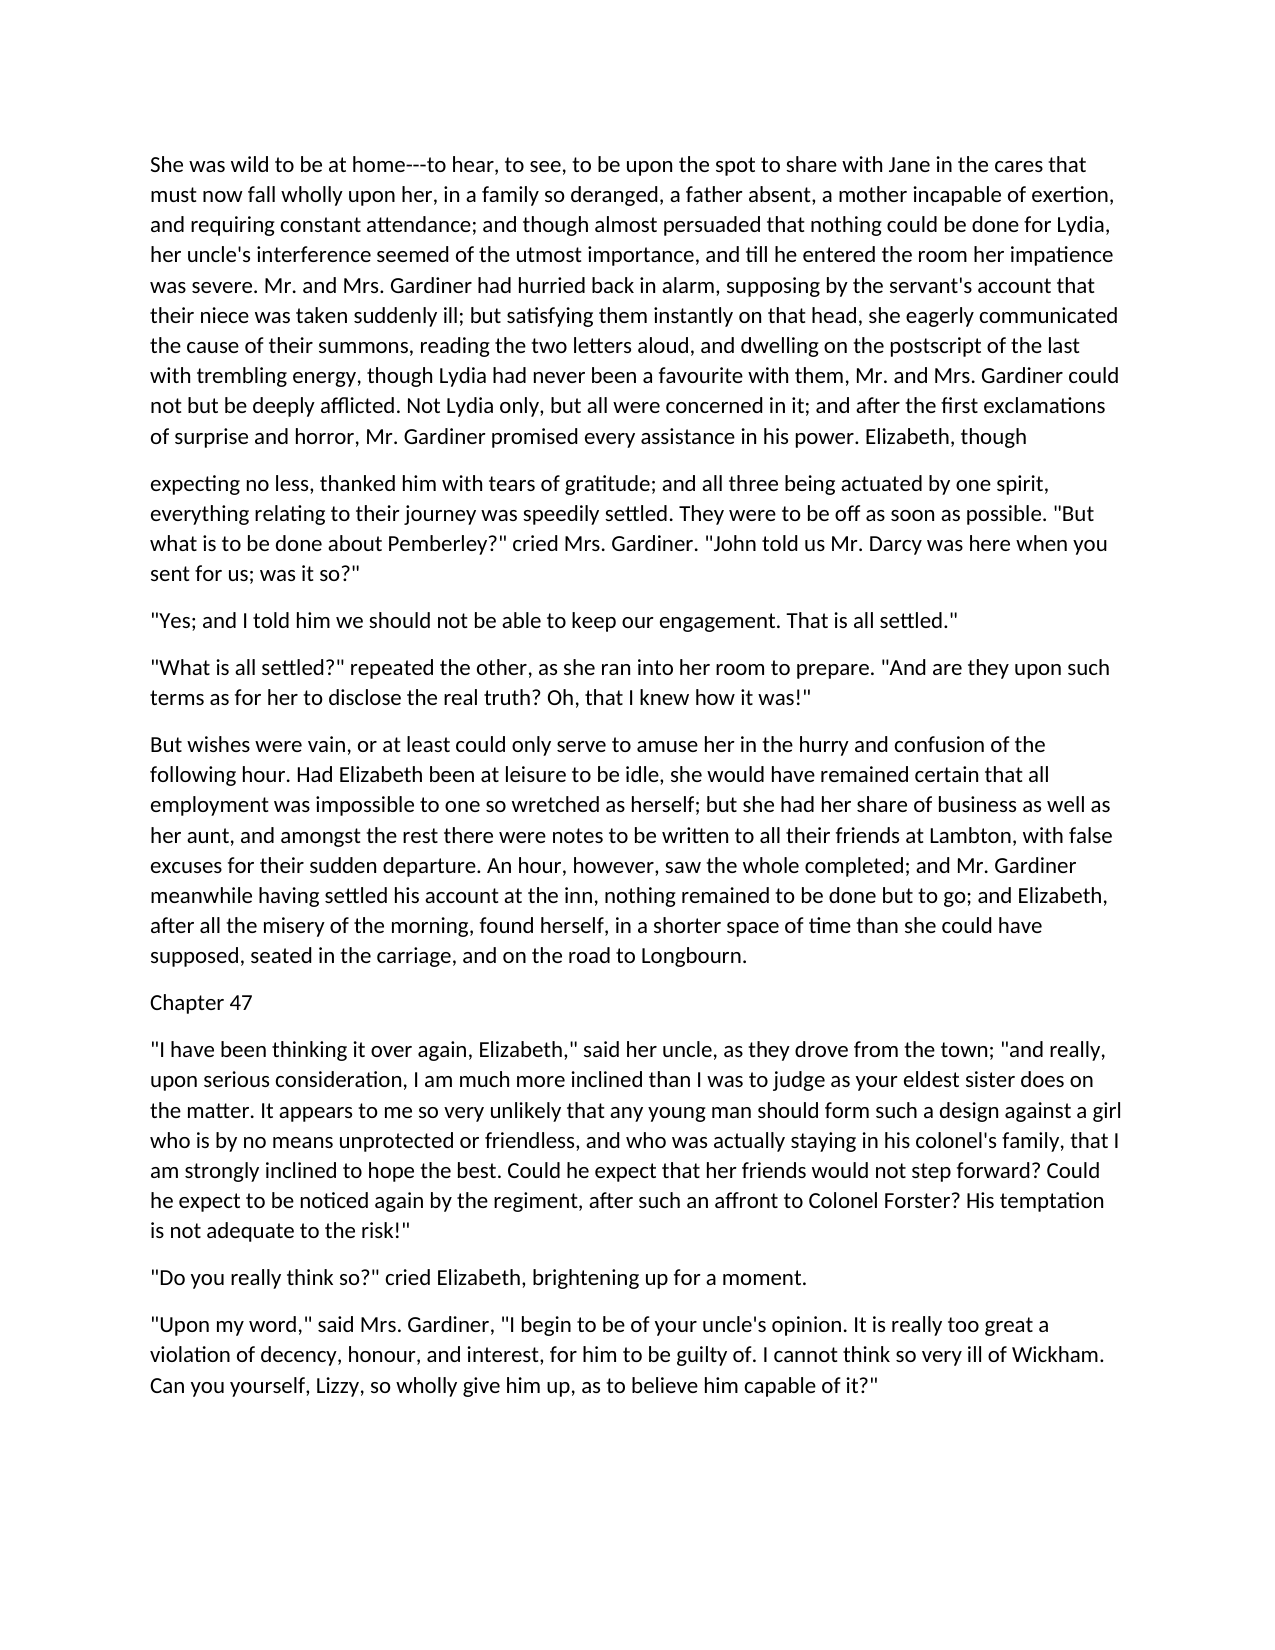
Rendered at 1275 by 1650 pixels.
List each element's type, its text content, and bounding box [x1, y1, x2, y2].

text "What is all settled?" repeated the other, as she ran into her room to prepare. "And are they upon such terms as for her to disclose the real truth? Oh, that I knew how it was!" [150, 653, 1125, 711]
text But wishes were vain, or at least could only serve to amuse her in the hurry and confusion of the following hour. Had Elizabeth been at leisure to be idle, she would have remained certain that all employment was impossible to one so wretched as herself; but she had her share of business as well as her aunt, and amongst the rest there were notes to be written to all their friends at Lambton, with false excuses for their sudden departure. An hour, however, saw the whole completed; and Mr. Gardiner meanwhile having settled his account at the inn, nothing remained to be done but to go; and Elizabeth, after all the misery of the morning, found herself, in a shorter space of time than she could have supposed, seated in the carriage, and on the road to Longbourn. [150, 730, 1125, 970]
text expecting no less, thanked him with tears of gratitude; and all three being actuated by one spirit, everything relating to their journey was speedily settled. They were to be off as soon as possible. "But what is to be done about Pemberley?" cried Mrs. Gardiner. "John told us Mr. Darcy was here when you sent for us; was it so?" [150, 469, 1125, 587]
text Chapter 47 [150, 988, 1125, 1017]
text She was wild to be at home---to hear, to see, to be upon the spot to share with Jane in the cares that must now fall wholly upon her, in a family so deranged, a father absent, a mother incapable of exertion, and requiring constant attendance; and though almost persuaded that nothing could be done for Lydia, her uncle's interference seemed of the utmost importance, and till he entered the room her impatience was severe. Mr. and Mrs. Gardiner had hurried back in alarm, supposing by the servant's account that their niece was taken suddenly ill; but satisfying them instantly on that head, she eagerly communicated the cause of their summons, reading the two letters aloud, and dwelling on the postscript of the last with trembling energy, though Lydia had never been a favourite with them, Mr. and Mrs. Gardiner could not but be deeply afflicted. Not Lydia only, but all were concerned in it; and after the first exclamations of surprise and horror, Mr. Gardiner promised every assistance in his power. Elizabeth, though [150, 150, 1125, 450]
text "Do you really think so?" cried Elizabeth, brightening up for a moment. [150, 1263, 1125, 1292]
text "I have been thinking it over again, Elizabeth," said her uncle, as they drove from the town; "and really, upon serious consideration, I am much more inclined than I was to judge as your eldest sister does on the matter. It appears to me so very unlikely that any young man should form such a design against a girl who is by no means unprotected or friendless, and who was actually staying in his colonel's family, that I am strongly inclined to hope the best. Could he expect that her friends would not step forward? Could he expect to be noticed again by the regiment, after such an affront to Colonel Forster? His temptation is not adequate to the risk!" [150, 1035, 1125, 1245]
text "Yes; and I told him we should not be able to keep our engagement. That is all settled." [150, 606, 1125, 634]
text "Upon my word," said Mrs. Gardiner, "I begin to be of your uncle's opinion. It is really too great a violation of decency, honour, and interest, for him to be guilty of. I cannot think so very ill of Wickham. Can you yourself, Lizzy, so wholly give him up, as to believe him capable of it?" [150, 1310, 1125, 1399]
